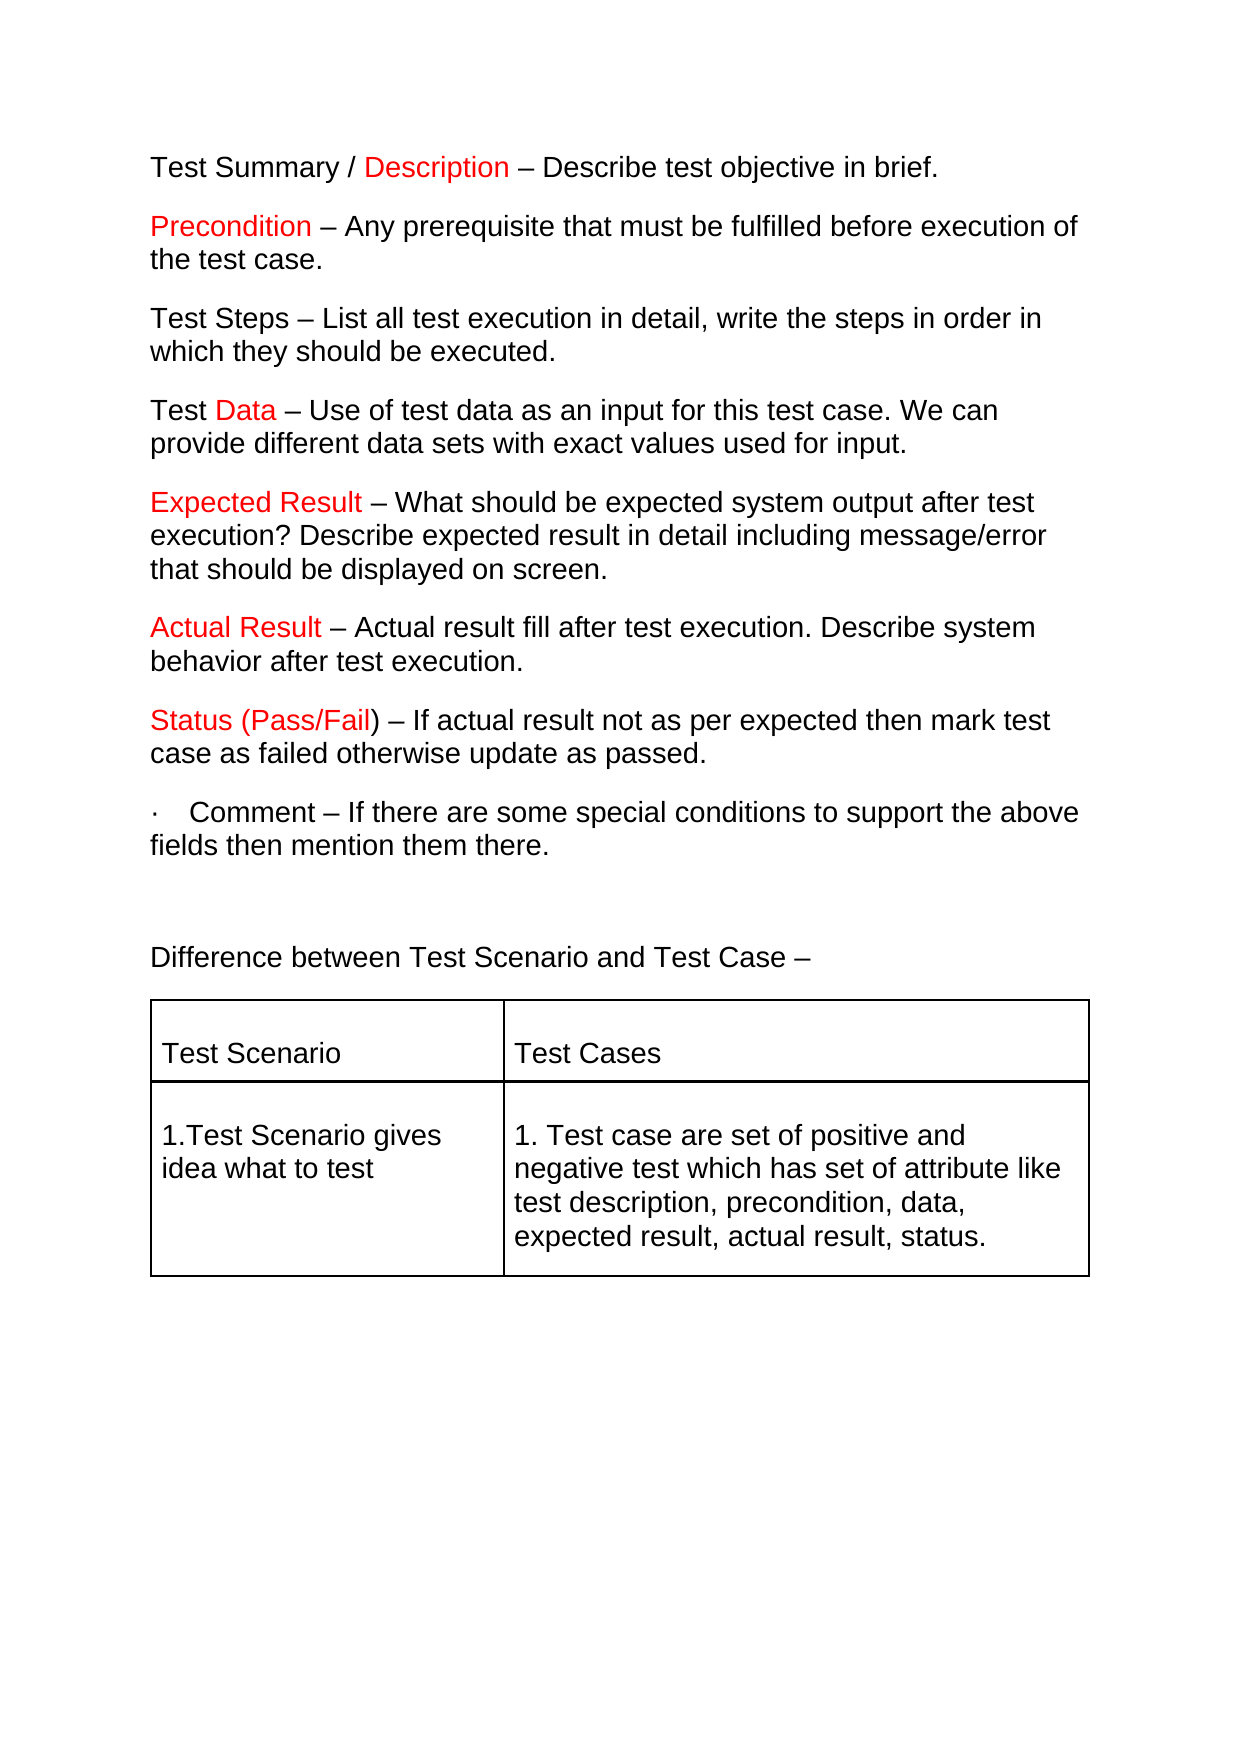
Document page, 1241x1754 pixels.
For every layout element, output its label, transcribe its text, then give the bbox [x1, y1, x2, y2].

table_header Test Cases [505, 1001, 1088, 1080]
table_cell 1.Test Scenario gives idea what to test [152, 1083, 503, 1275]
text Status (Pass/Fail) – If actual result not as per expected then mark test case as failed otherwise update as passed. [150, 702, 1090, 769]
text Difference between Test Scenario and Test Case – [150, 940, 1090, 974]
text Precondition – Any prerequisite that must be fulfilled before execution of the test case. [150, 208, 1090, 276]
text Actual Result – Actual result fill after test execution. Describe system behavior after test execution. [150, 610, 1090, 677]
text Expected Result – What should be expected system output after test execution? Describe expected result in detail including message/error that should be displayed on screen. [150, 485, 1090, 585]
table_header Test Scenario [152, 1001, 503, 1080]
table_cell 1. Test case are set of positive and negative test which has set of attribute like test description, precondition, data, expected result, actual result, status. [505, 1083, 1088, 1275]
text Test Summary / Description – Describe test objective in brief. [150, 150, 1090, 183]
text Test Data – Use of test data as an input for this test case. We can provide different data sets with exact values used for input. [150, 393, 1090, 460]
text · Comment – If there are some special conditions to support the above fields then mention them there. [150, 794, 1090, 862]
text Test Steps – List all test execution in detail, write the steps in order in which they should be executed. [150, 301, 1090, 368]
